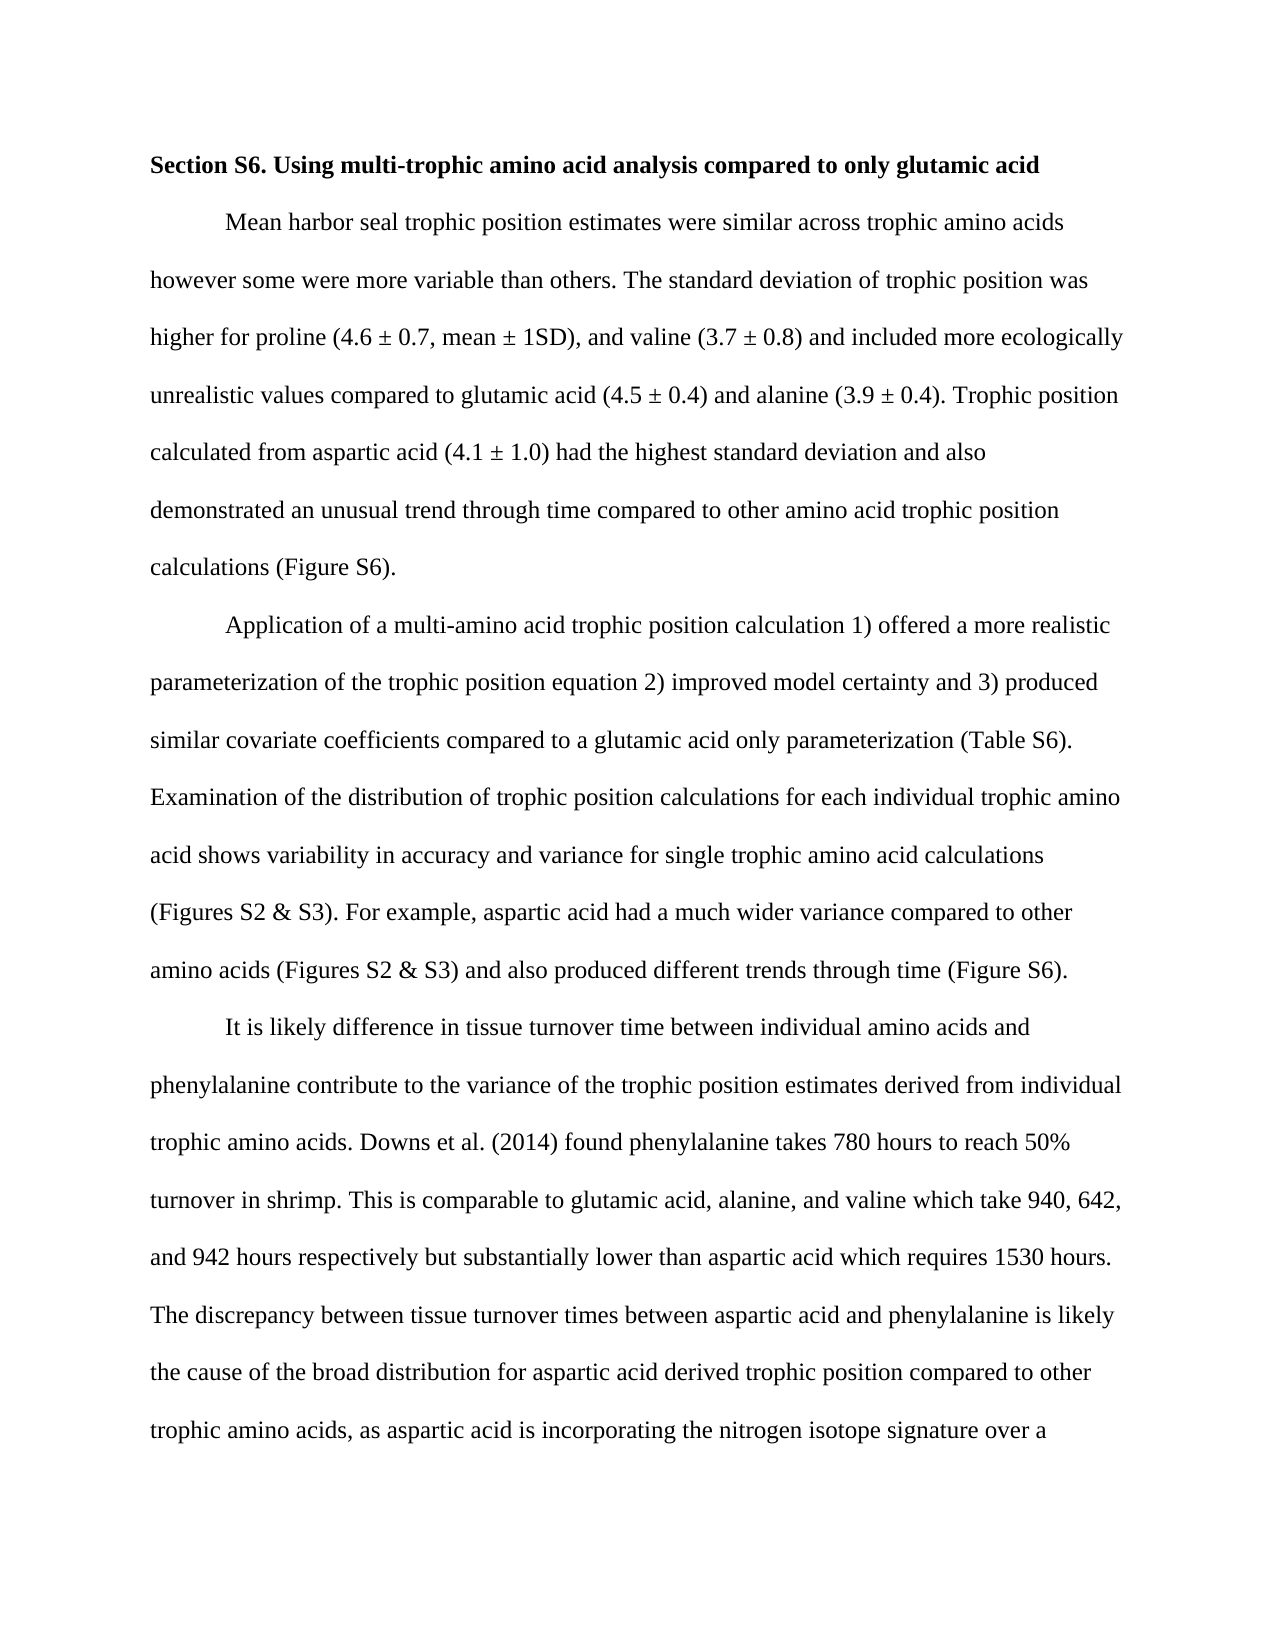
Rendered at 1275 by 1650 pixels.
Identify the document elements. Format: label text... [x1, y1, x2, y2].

text Mean harbor seal trophic position estimates were similar across trophic amino acids however some were more variable than others. The standard deviation of trophic position was higher for proline (4.6 ± 0.7, mean ± 1SD), and valine (3.7 ± 0.8) and included more ecologically unrealistic values compared to glutamic acid (4.5 ± 0.4) and alanine (3.9 ± 0.4). Trophic position calculated from aspartic acid (4.1 ± 1.0) had the highest standard deviation and also demonstrated an unusual trend through time compared to other amino acid trophic position calculations (Figure S6). [150, 207, 1125, 581]
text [150, 1012, 1125, 1444]
text Application of a multi-amino acid trophic position calculation 1) offered a more realistic parameterization of the trophic position equation 2) improved model certainty and 3) produced similar covariate coefficients compared to a glutamic acid only parameterization (Table S6). Examination of the distribution of trophic position calculations for each individual trophic amino acid shows variability in accuracy and variance for single trophic amino acid calculations (Figures S2 & S3). For example, aspartic acid had a much wider variance compared to other amino acids (Figures S2 & S3) and also produced different trends through time (Figure S6). [150, 610, 1125, 984]
text Section S6. Using multi-trophic amino acid analysis compared to only glutamic acid [150, 150, 1125, 179]
